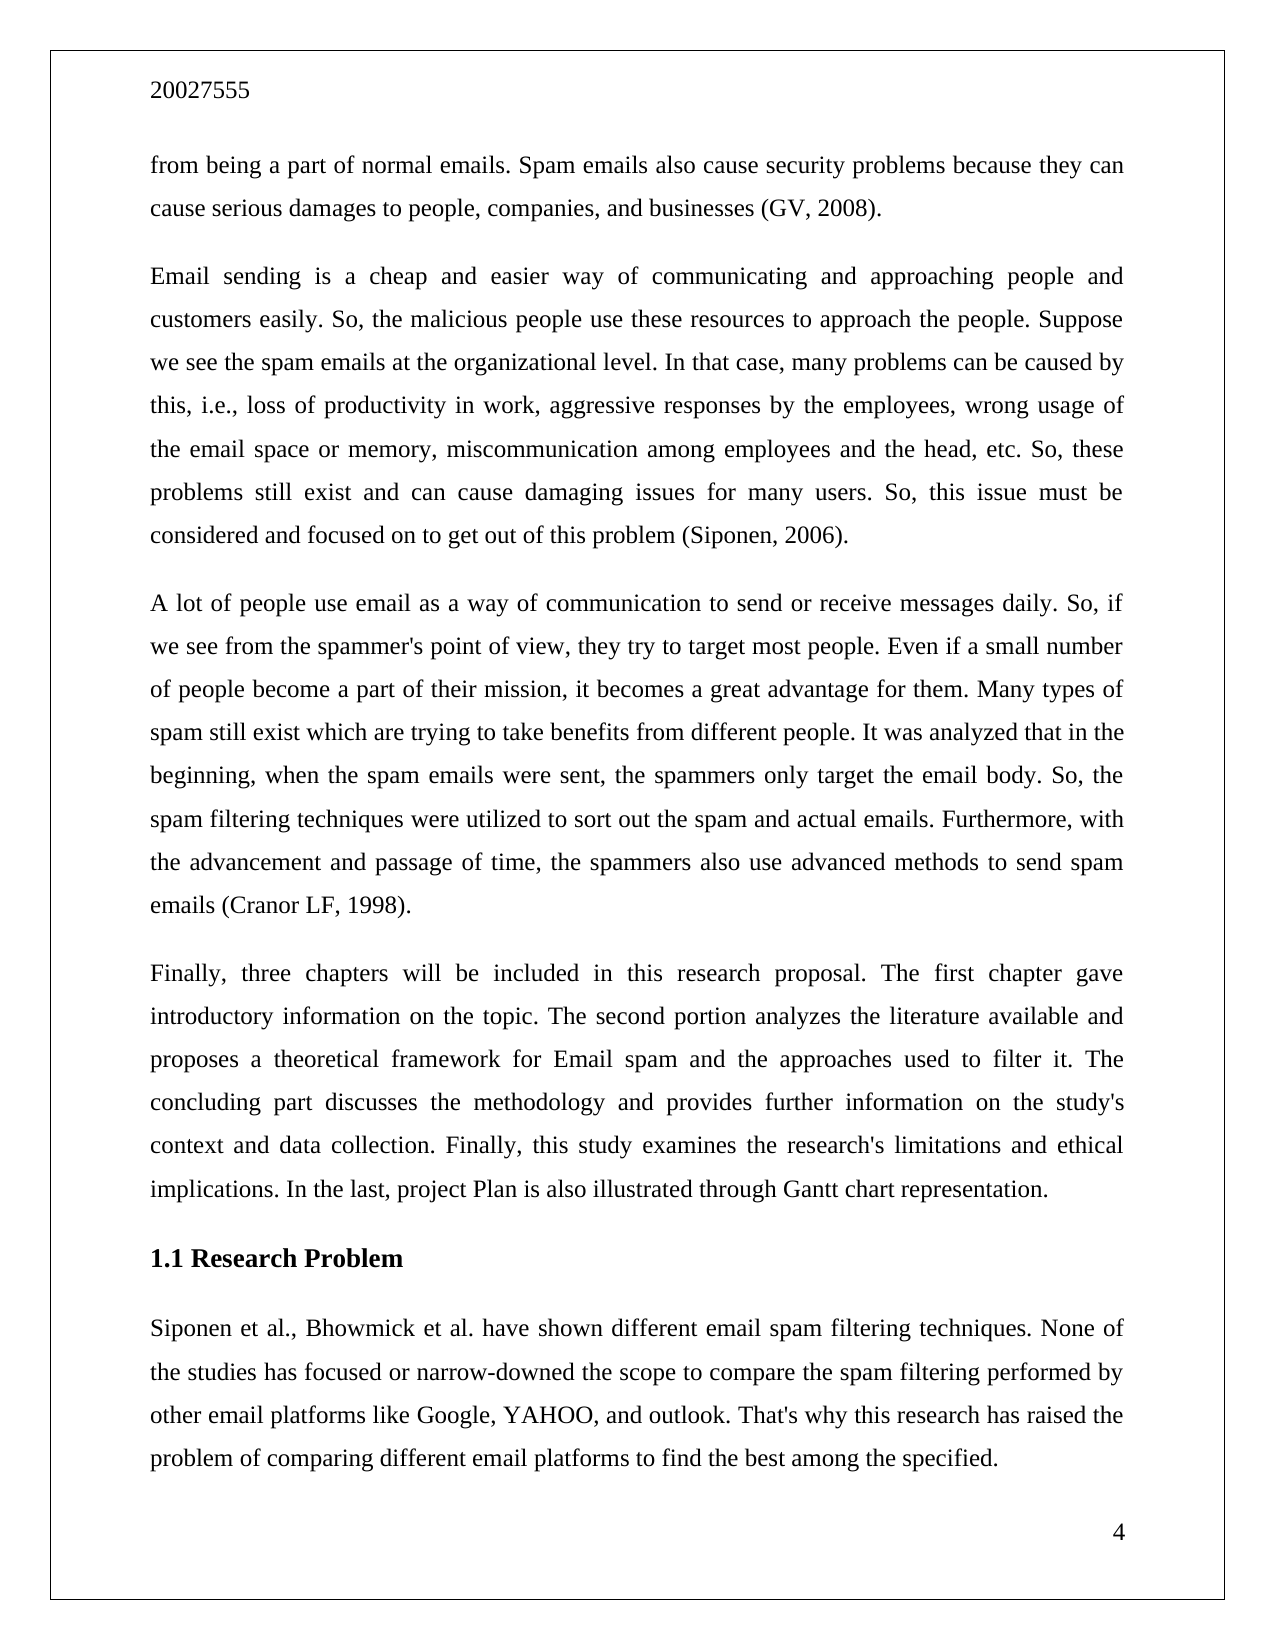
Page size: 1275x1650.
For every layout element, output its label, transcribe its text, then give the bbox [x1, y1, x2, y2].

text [150, 150, 1125, 222]
text Siponen et al., Bhowmick et al. have shown different email spam filtering techniques. None of the studies has focused or narrow-downed the scope to compare the spam filtering performed by other email platforms like Google, YAHOO, and outlook. That's why this research has raised the problem of comparing different email platforms to find the best among the specified. [150, 1313, 1125, 1472]
text Email sending is a cheap and easier way of communicating and approaching people and customers easily. So, the malicious people use these resources to approach the people. Suppose we see the spam emails at the organizational level. In that case, many problems can be caused by this, i.e., loss of productivity in work, aggressive responses by the employees, wrong usage of the email space or memory, miscommunication among employees and the head, etc. So, these problems still exist and can cause damaging issues for many users. So, this issue must be considered and focused on to get out of this problem (Siponen, 2006). [150, 261, 1125, 549]
text A lot of people use email as a way of communication to send or receive messages daily. So, if we see from the spammer's point of view, they try to target most people. Even if a small number of people become a part of their mission, it becomes a great advantage for them. Many types of spam still exist which are trying to take benefits from different people. It was analyzed that in the beginning, when the spam emails were sent, the spammers only target the email body. So, the spam filtering techniques were utilized to sort out the spam and actual emails. Furthermore, with the advancement and passage of time, the spammers also use advanced methods to send spam emails (Cranor LF, 1998). [150, 588, 1125, 919]
subtitle 1.1 Research Problem [150, 1242, 1125, 1273]
text Finally, three chapters will be included in this research proposal. The first chapter gave introductory information on the topic. The second portion analyzes the literature available and proposes a theoretical framework for Email spam and the approaches used to filter it. The concluding part discusses the methodology and provides further information on the study's context and data collection. Finally, this study examines the research's limitations and ethical implications. In the last, project Plan is also illustrated through Gantt chart representation. [150, 958, 1125, 1202]
